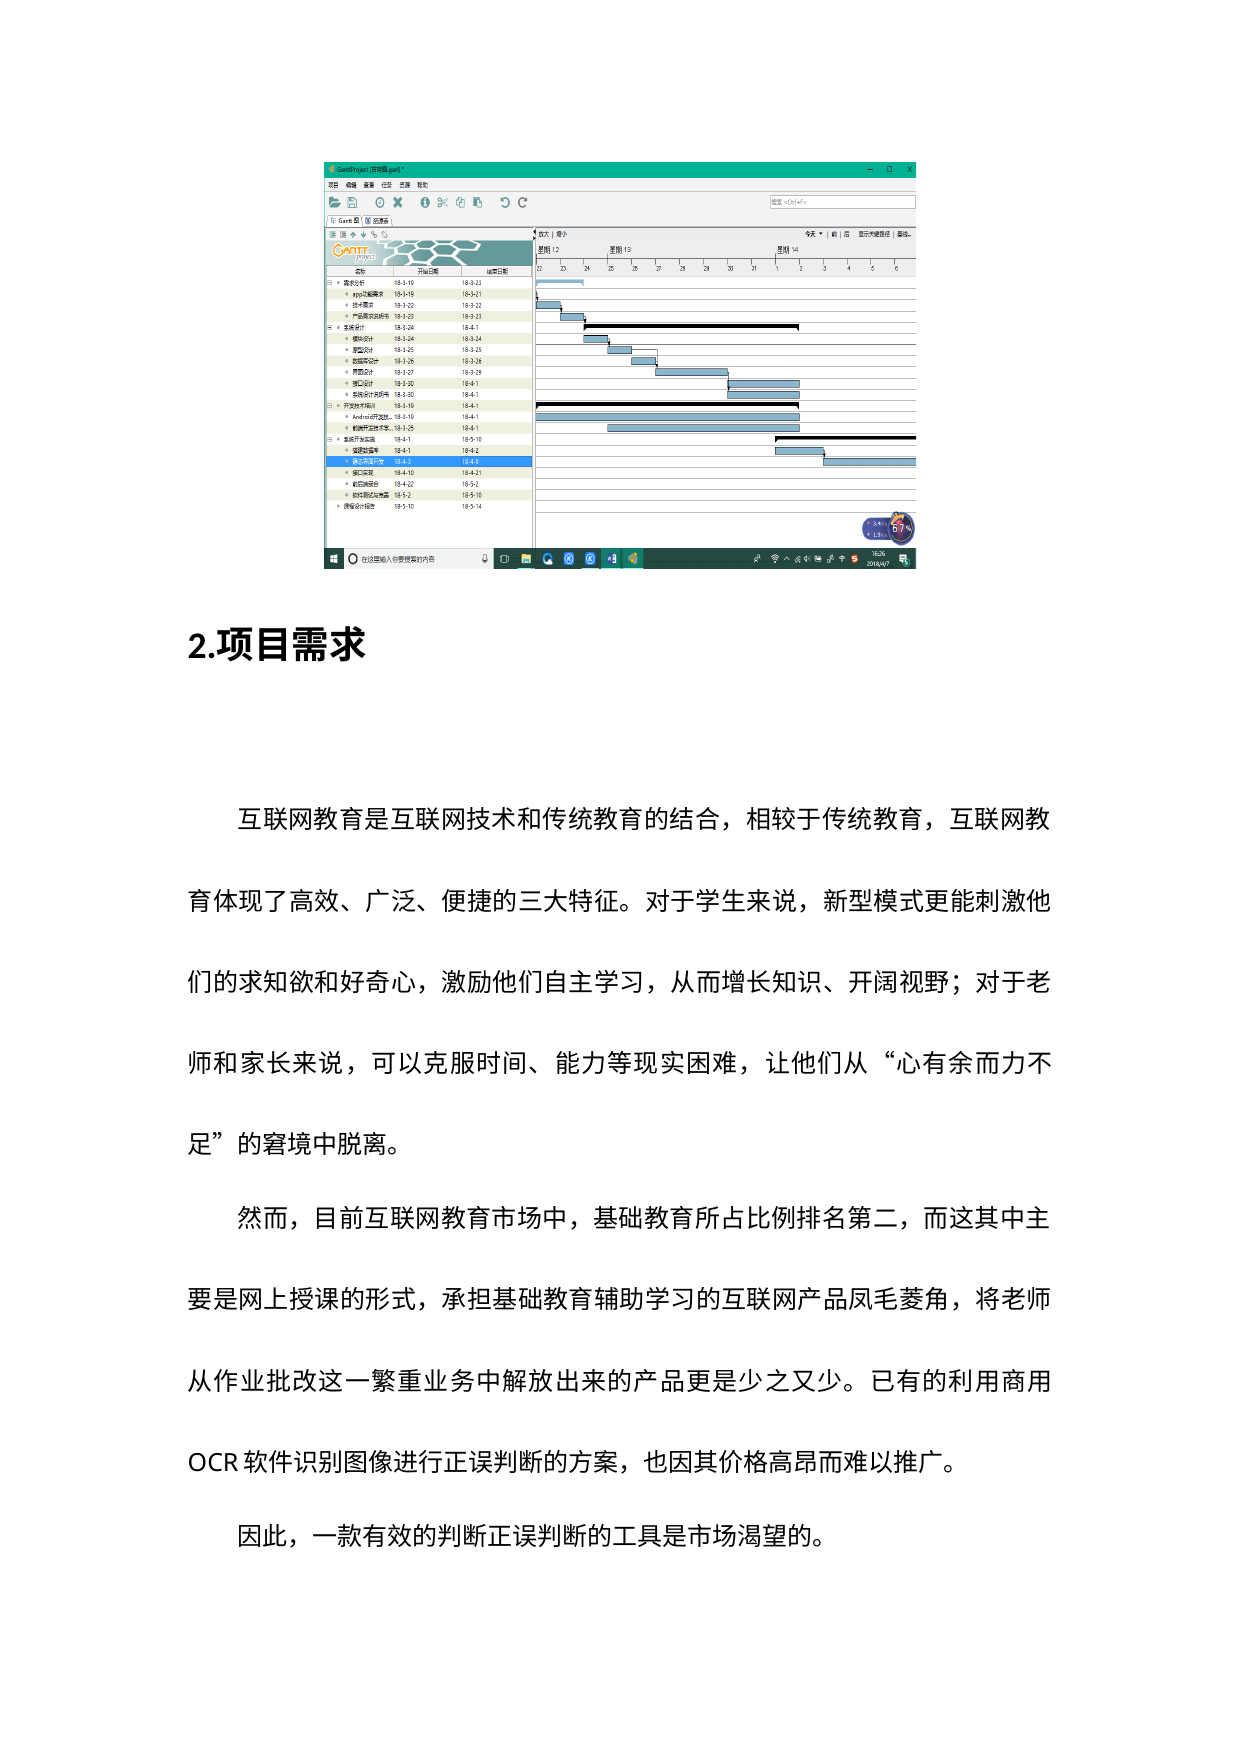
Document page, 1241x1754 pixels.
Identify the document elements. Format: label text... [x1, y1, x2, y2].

subtitle 2.项目需求 [187, 609, 1053, 674]
text 然而，目前互联网教育市场中，基础教育所占比例排名第二，而这其中主要是网上授课的形式，承担基础教育辅助学习的互联网产品凤毛菱角，将老师从作业批改这一繁重业务中解放出来的产品更是少之又少。已有的利用商用OCR软件识别图像进行正误判断的方案，也因其价格高昂而难以推广。 [187, 1184, 1053, 1493]
text 互联网教育是互联网技术和传统教育的结合，相较于传统教育，互联网教育体现了高效、广泛、便捷的三大特征。对于学生来说，新型模式更能刺激他们的求知欲和好奇心，激励他们自主学习，从而增长知识、开阔视野；对于老师和家长来说，可以克服时间、能力等现实困难，让他们从“心有余而力不足”的窘境中脱离。 [187, 785, 1053, 1175]
picture [324, 162, 917, 569]
text 因此，一款有效的判断正误判断的工具是市场渴望的。 [187, 1502, 1053, 1567]
